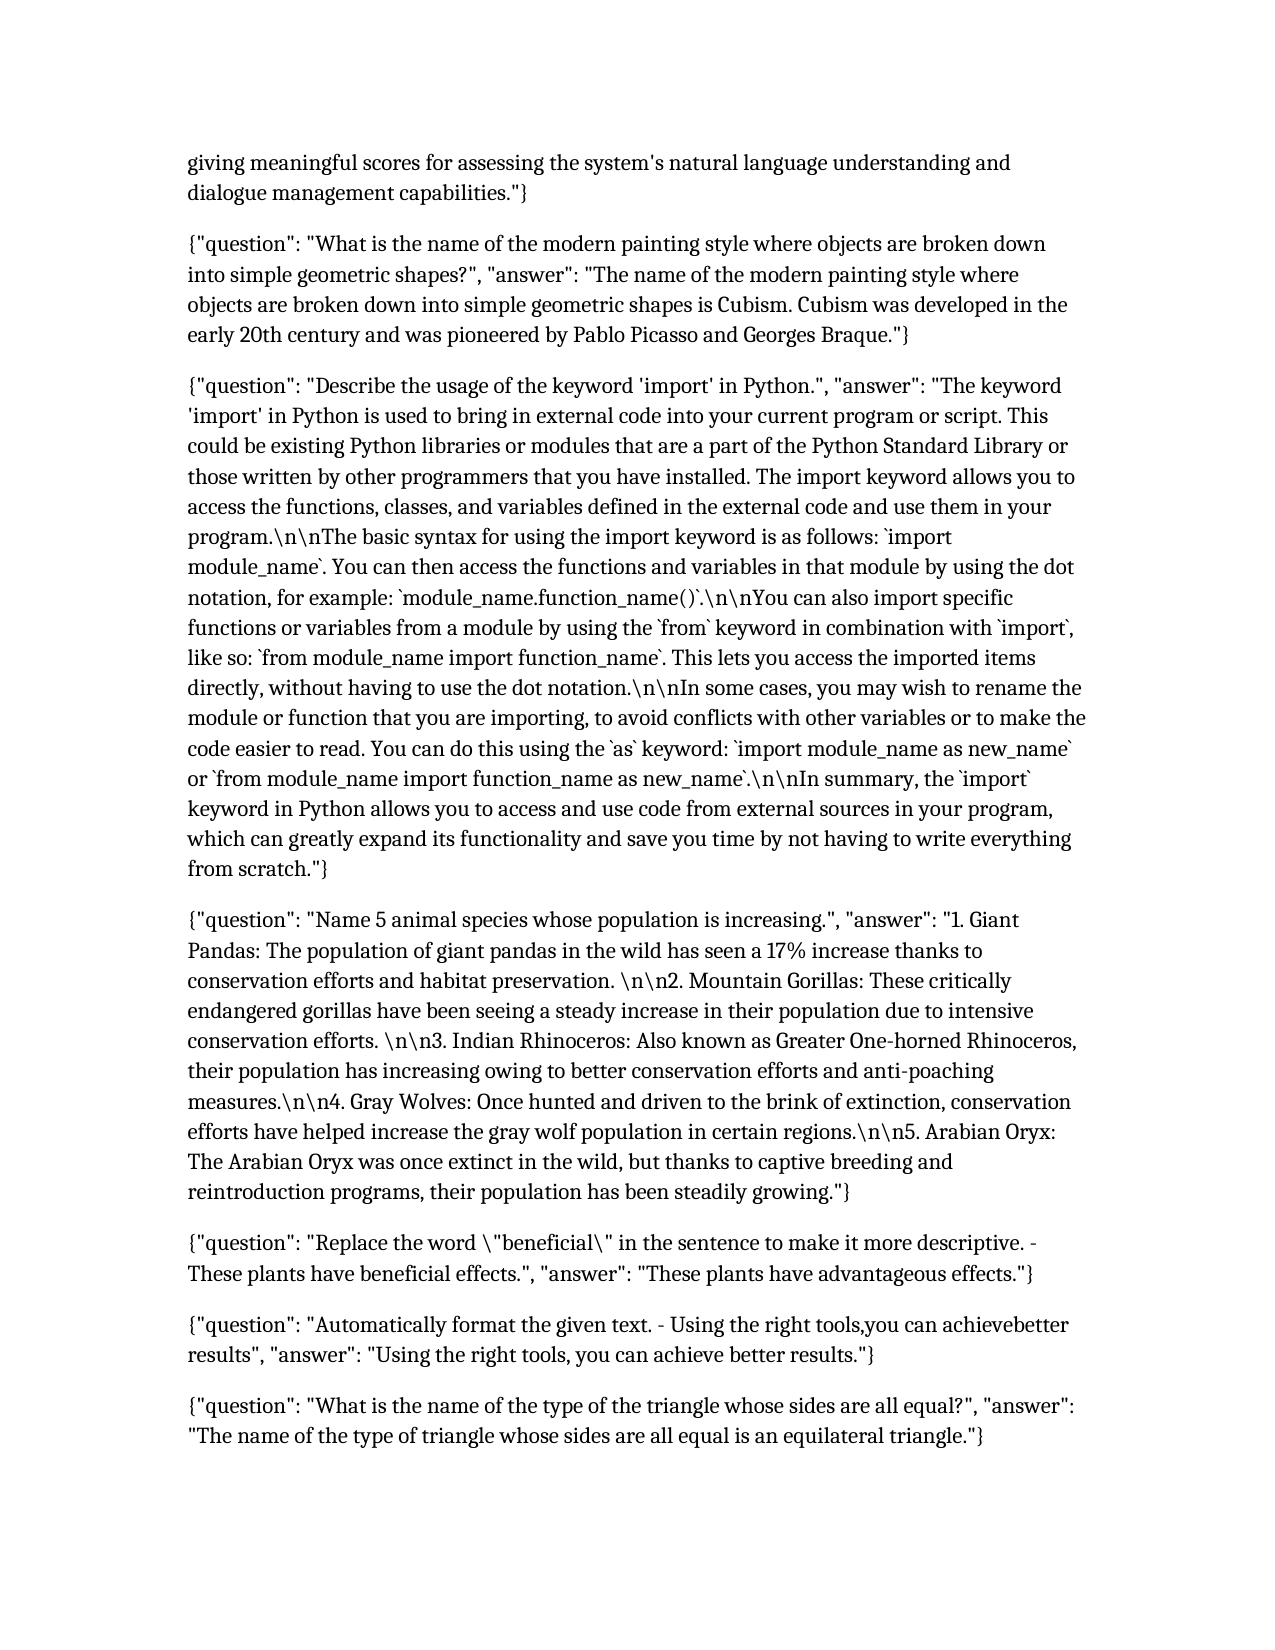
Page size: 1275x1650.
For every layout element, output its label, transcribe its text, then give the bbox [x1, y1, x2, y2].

text {"question": "Replace the word \"beneficial\" in the sentence to make it more descriptive. - These plants have beneficial effects.", "answer": "These plants have advantageous effects."} [187, 1230, 1087, 1287]
text {"question": "Describe the usage of the keyword 'import' in Python.", "answer": "The keyword 'import' in Python is used to bring in external code into your current program or script. This could be existing Python libraries or modules that are a part of the Python Standard Library or those written by other programmers that you have installed. The import keyword allows you to access the functions, classes, and variables defined in the external code and use them in your program.\n\nThe basic syntax for using the import keyword is as follows: `import module_name`. You can then access the functions and variables in that module by using the dot notation, for example: `module_name.function_name()`.\n\nYou can also import specific functions or variables from a module by using the `from` keyword in combination with `import`, like so: `from module_name import function_name`. This lets you access the imported items directly, without having to use the dot notation.\n\nIn some cases, you may wish to rename the module or function that you are importing, to avoid conflicts with other variables or to make the code easier to read. You can do this using the `as` keyword: `import module_name as new_name` or `from module_name import function_name as new_name`.\n\nIn summary, the `import` keyword in Python allows you to access and use code from external sources in your program, which can greatly expand its functionality and save you time by not having to write everything from scratch."} [187, 373, 1087, 883]
text {"question": "What is the name of the type of the triangle whose sides are all equal?", "answer": "The name of the type of triangle whose sides are all equal is an equilateral triangle."} [187, 1393, 1087, 1449]
text {"question": "Name 5 animal species whose population is increasing.", "answer": "1. Giant Pandas: The population of giant pandas in the wild has seen a 17% increase thanks to conservation efforts and habitat preservation. \n\n2. Mountain Gorillas: These critically endangered gorillas have been seeing a steady increase in their population due to intensive conservation efforts. \n\n3. Indian Rhinoceros: Also known as Greater One-horned Rhinoceros, their population has increasing owing to better conservation efforts and anti-poaching measures.\n\n4. Gray Wolves: Once hunted and driven to the brink of extinction, conservation efforts have helped increase the gray wolf population in certain regions.\n\n5. Arabian Oryx: The Arabian Oryx was once extinct in the wild, but thanks to captive breeding and reintroduction programs, their population has been steadily growing."} [187, 907, 1087, 1206]
text {"question": "Automatically format the given text. - Using the right tools,you can achievebetter results", "answer": "Using the right tools, you can achieve better results."} [187, 1311, 1087, 1368]
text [187, 150, 1087, 207]
text {"question": "What is the name of the modern painting style where objects are broken down into simple geometric shapes?", "answer": "The name of the modern painting style where objects are broken down into simple geometric shapes is Cubism. Cubism was developed in the early 20th century and was pioneered by Pablo Picasso and Georges Braque."} [187, 231, 1087, 348]
